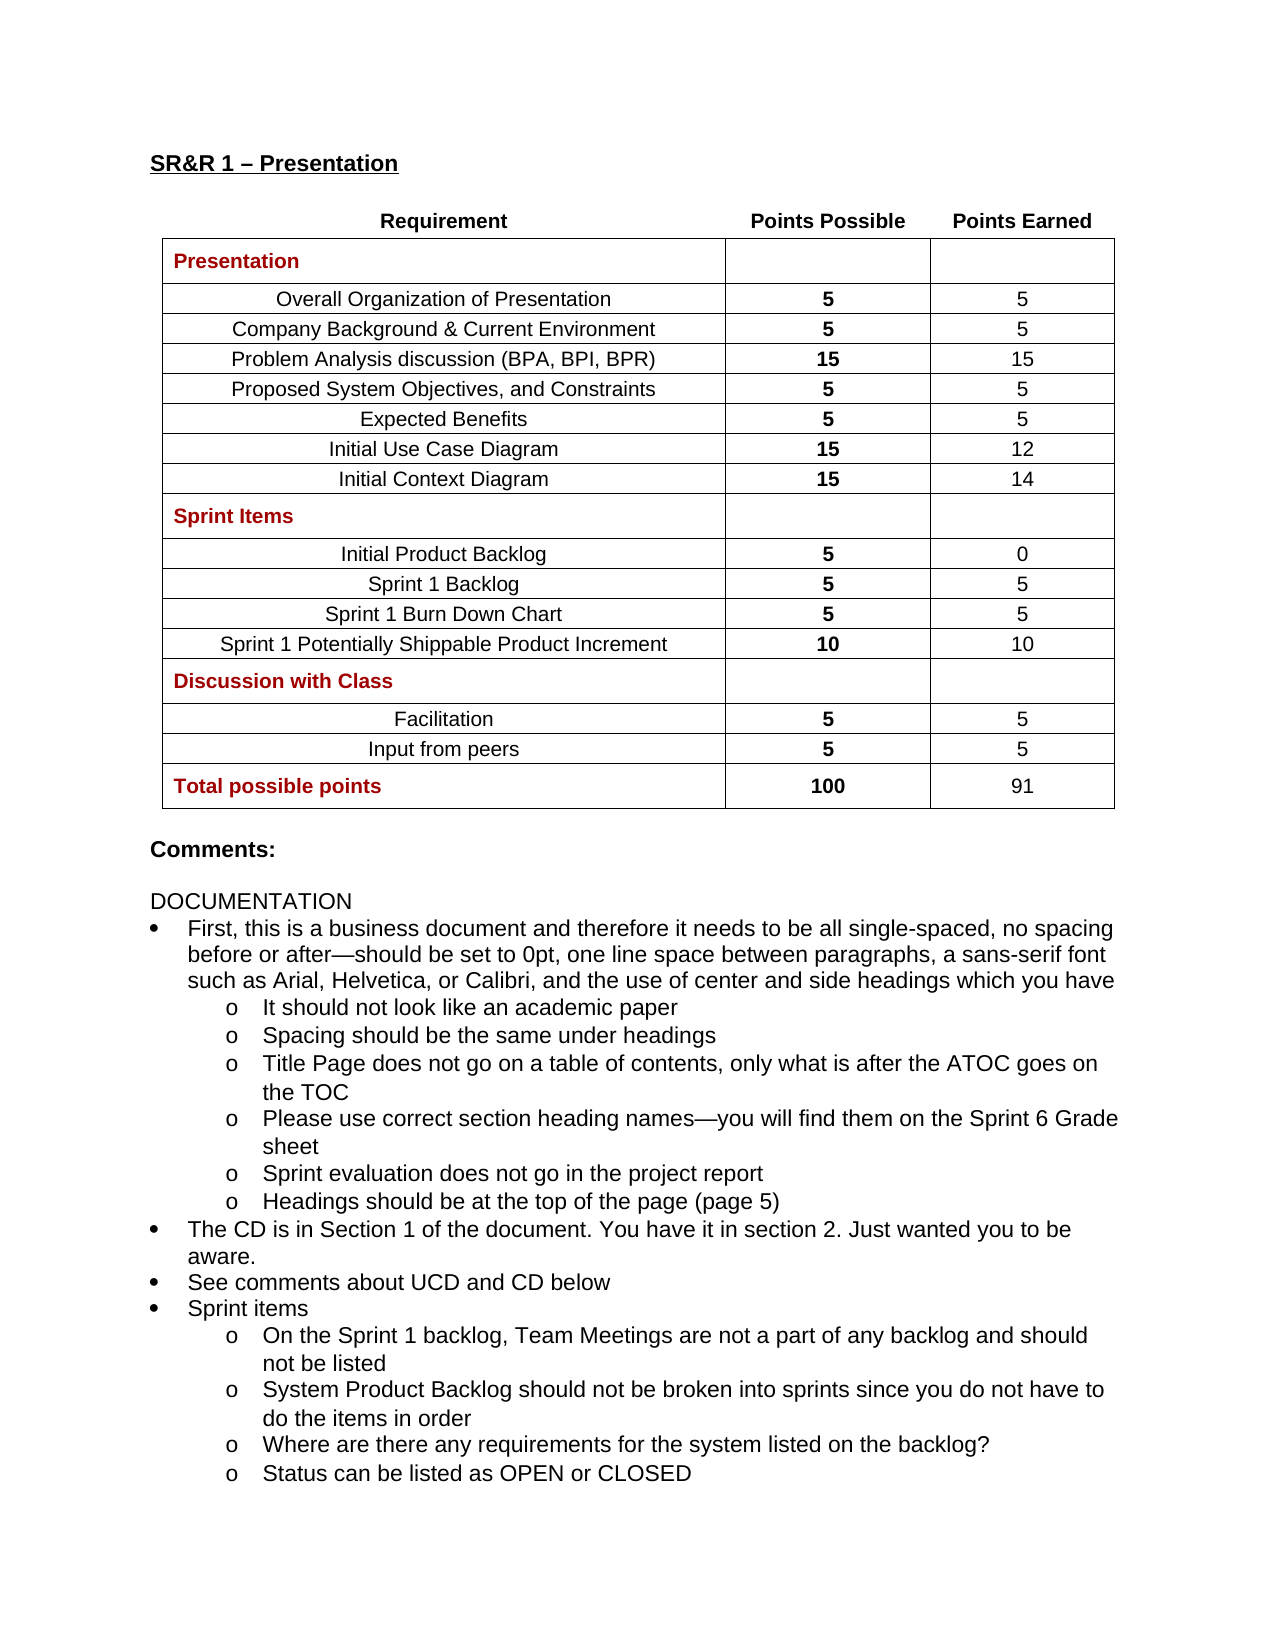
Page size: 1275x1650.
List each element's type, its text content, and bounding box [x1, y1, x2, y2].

table_cell [726, 659, 930, 703]
table_cell Sprint 1 Burn Down Chart [163, 599, 725, 628]
table_cell Presentation [163, 239, 725, 283]
table_cell 15 [726, 434, 930, 463]
table_cell Problem Analysis discussion (BPA, BPI, BPR) [163, 344, 725, 373]
table_cell Total possible points [163, 764, 725, 808]
list First, this is a business document and therefore it needs to be all single-spaced, no spacing before or after—should be set to 0pt, one line space between paragraphs, a sans-serif font such as Arial, Helvetica, or Calibri, and the use of center and side headings which you have [150, 914, 1125, 994]
table_cell [931, 494, 1114, 538]
table_cell 5 [931, 404, 1114, 433]
table_cell [726, 239, 930, 283]
table_cell 15 [931, 344, 1114, 373]
text DOCUMENTATION [150, 888, 1125, 914]
table_cell 15 [726, 344, 930, 373]
list See comments about UCD and CD below [150, 1269, 1125, 1295]
table_cell 15 [726, 464, 930, 493]
table_header Requirement [162, 203, 725, 238]
table_cell 5 [726, 314, 930, 343]
table_cell 5 [931, 704, 1114, 733]
list Headings should be at the top of the page (page 5) [225, 1188, 1125, 1216]
table_cell 5 [726, 599, 930, 628]
table_cell 91 [931, 764, 1114, 808]
table_cell 5 [726, 374, 930, 403]
table_cell 5 [726, 569, 930, 598]
table_cell Sprint 1 Backlog [163, 569, 725, 598]
table_cell [931, 239, 1114, 283]
table_cell Expected Benefits [163, 404, 725, 433]
table_cell Initial Product Backlog [163, 539, 725, 568]
table_cell Company Background & Current Environment [163, 314, 725, 343]
table_cell 14 [931, 464, 1114, 493]
table_cell Initial Context Diagram [163, 464, 725, 493]
list Where are there any requirements for the system listed on the backlog? [225, 1431, 1125, 1459]
table_cell 100 [726, 764, 930, 808]
table_cell 5 [726, 734, 930, 763]
table_cell Sprint Items [163, 494, 725, 538]
table_cell 5 [931, 374, 1114, 403]
table_cell Facilitation [163, 704, 725, 733]
list System Product Backlog should not be broken into sprints since you do not have to do the items in order [225, 1376, 1125, 1431]
list Sprint evaluation does not go in the project report [225, 1160, 1125, 1188]
table_cell 12 [931, 434, 1114, 463]
table_cell 5 [726, 704, 930, 733]
table_cell Overall Organization of Presentation [163, 284, 725, 313]
table_cell Discussion with Class [163, 659, 725, 703]
table_cell Sprint 1 Potentially Shippable Product Increment [163, 629, 725, 658]
table_cell 10 [726, 629, 930, 658]
table_cell 0 [931, 539, 1114, 568]
table_cell [726, 494, 930, 538]
table_cell [931, 659, 1114, 703]
list Title Page does not go on a table of contents, only what is after the ATOC goes on the TOC [225, 1050, 1125, 1105]
subtitle SR&R 1 – Presentation [150, 150, 1125, 176]
list Status can be listed as OPEN or CLOSED [225, 1459, 1125, 1488]
table_cell 5 [931, 284, 1114, 313]
list It should not look like an academic paper [225, 994, 1125, 1022]
table_cell Proposed System Objectives, and Constraints [163, 374, 725, 403]
table_cell Input from peers [163, 734, 725, 763]
list Please use correct section heading names—you will find them on the Sprint 6 Grade sheet [225, 1105, 1125, 1160]
list On the Sprint 1 backlog, Team Meetings are not a part of any backlog and should not be listed [225, 1322, 1125, 1376]
table_cell 5 [931, 599, 1114, 628]
table_header Points Possible [725, 203, 931, 238]
list Sprint items [150, 1295, 1125, 1322]
table_cell 5 [726, 284, 930, 313]
table_cell 5 [931, 569, 1114, 598]
table_cell Initial Use Case Diagram [163, 434, 725, 463]
table_cell 5 [726, 539, 930, 568]
text Comments: [150, 836, 1125, 862]
list The CD is in Section 1 of the document. You have it in section 2. Just wanted you to be aware. [150, 1216, 1125, 1269]
table_header Points Earned [931, 203, 1114, 238]
table_cell 5 [726, 404, 930, 433]
table_cell 5 [931, 314, 1114, 343]
table_cell 5 [931, 734, 1114, 763]
table_cell 10 [931, 629, 1114, 658]
list Spacing should be the same under headings [225, 1022, 1125, 1050]
